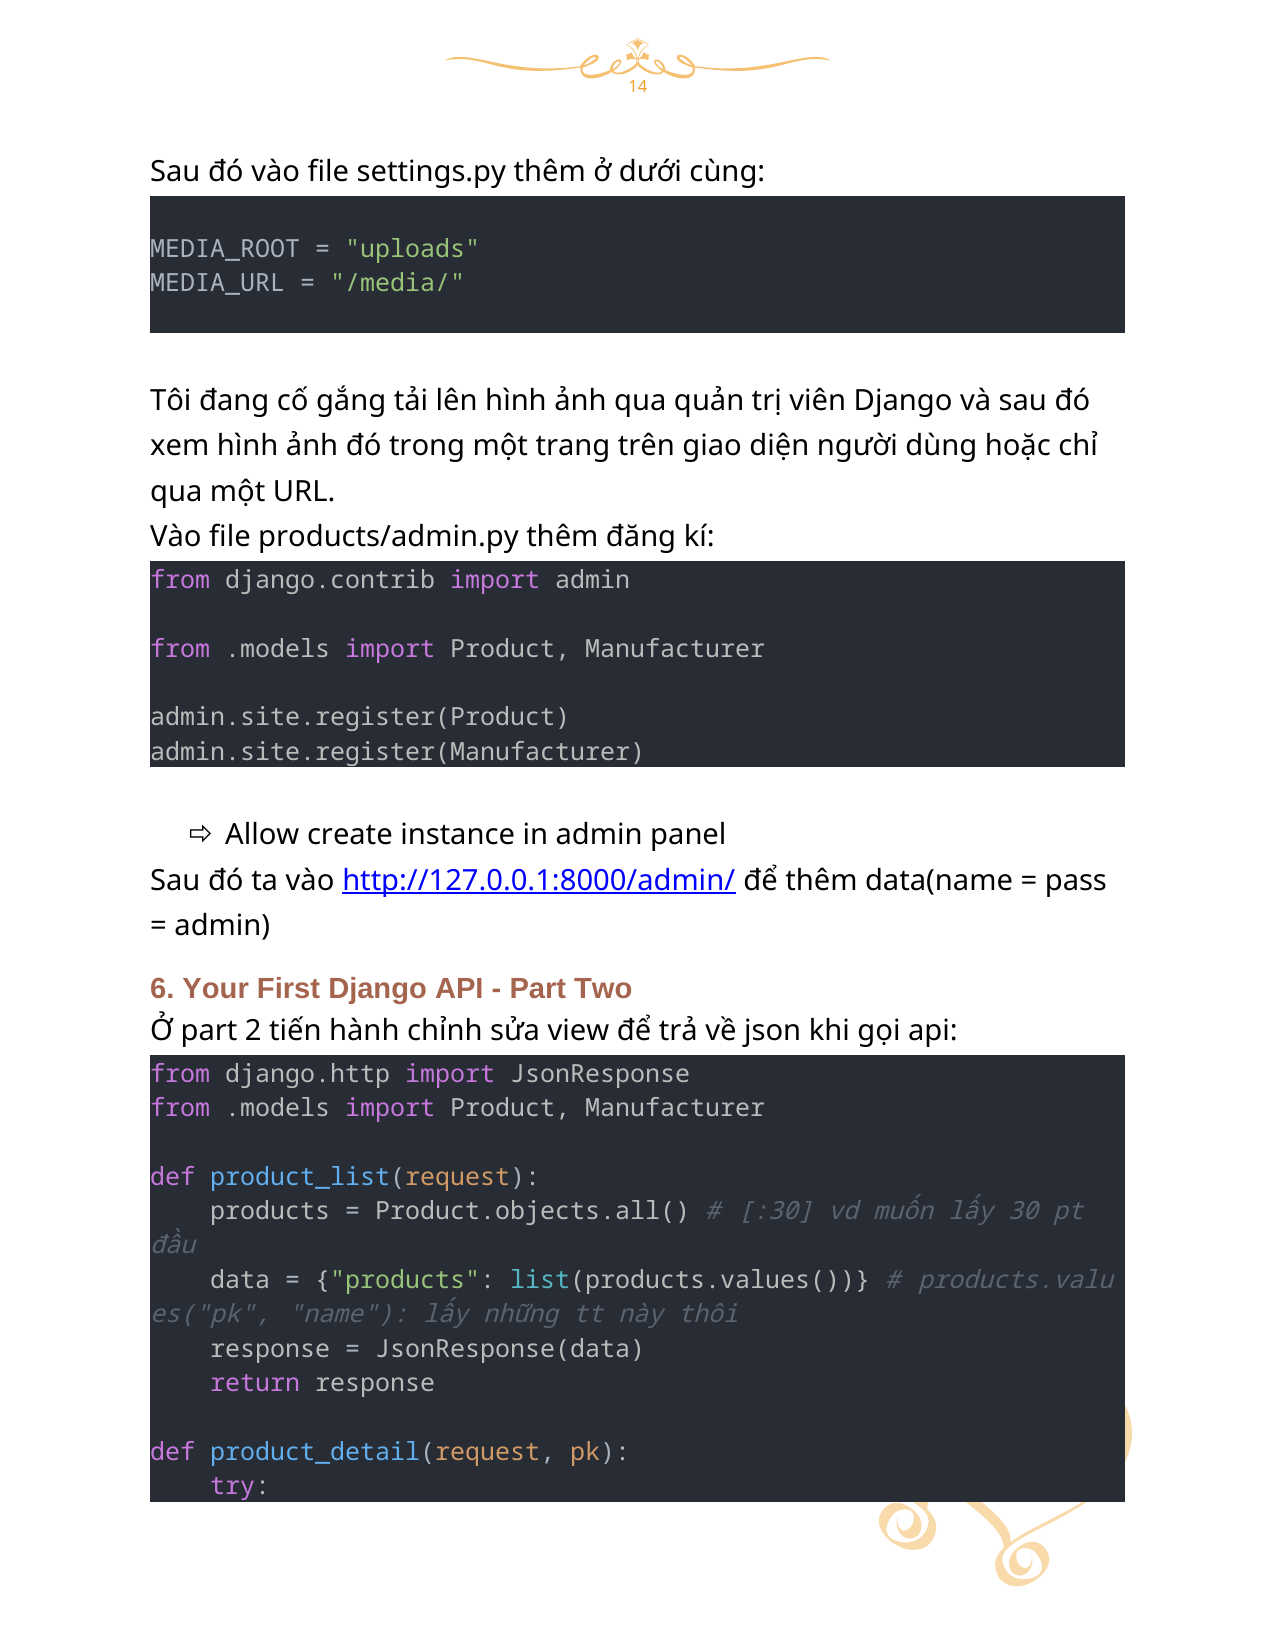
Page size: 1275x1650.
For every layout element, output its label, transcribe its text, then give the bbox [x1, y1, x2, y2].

list Allow create instance in admin panel [187, 813, 1125, 853]
text admin.site.register(Manufacturer) [150, 733, 1125, 767]
text Sau đó vào file settings.py thêm ở dưới cùng: [150, 150, 1125, 190]
text from .models import Product, Manufacturer [150, 1089, 1125, 1124]
text MEDIA_URL = "/media/" [150, 264, 1125, 299]
text products = Product.objects.all() # [:30] vd muốn lấy 30 pt đầu [150, 1192, 1125, 1261]
text Vào file products/admin.py thêm đăng kí: [150, 516, 1125, 555]
text data = {"products": list(products.values())} # products.values("pk", "name"): lấy những tt này thôi [150, 1261, 1125, 1330]
text def product_list(request): [150, 1158, 1125, 1192]
text from django.http import JsonResponse [150, 1055, 1125, 1089]
text MEDIA_ROOT = "uploads" [150, 230, 1125, 264]
text from .models import Product, Manufacturer [150, 630, 1125, 664]
text return response [150, 1364, 1125, 1399]
text from django.contrib import admin [150, 561, 1125, 596]
text try: [150, 1467, 1125, 1502]
text response = JsonResponse(data) [150, 1330, 1125, 1364]
text Sau đó ta vào http://127.0.0.1:8000/admin/ để thêm data(name = pass = admin) [150, 859, 1125, 944]
text Ở part 2 tiến hành chỉnh sửa view để trả về json khi gọi api: [150, 1009, 1125, 1049]
text Tôi đang cố gắng tải lên hình ảnh qua quản trị viên Django và sau đó xem hình ảnh đó trong một trang trên giao diện người dùng hoặc chỉ qua một URL. [150, 379, 1125, 510]
text def product_detail(request, pk): [150, 1433, 1125, 1467]
text 6. Your First Django API - Part Two [150, 971, 1125, 1004]
text admin.site.register(Product) [150, 699, 1125, 733]
